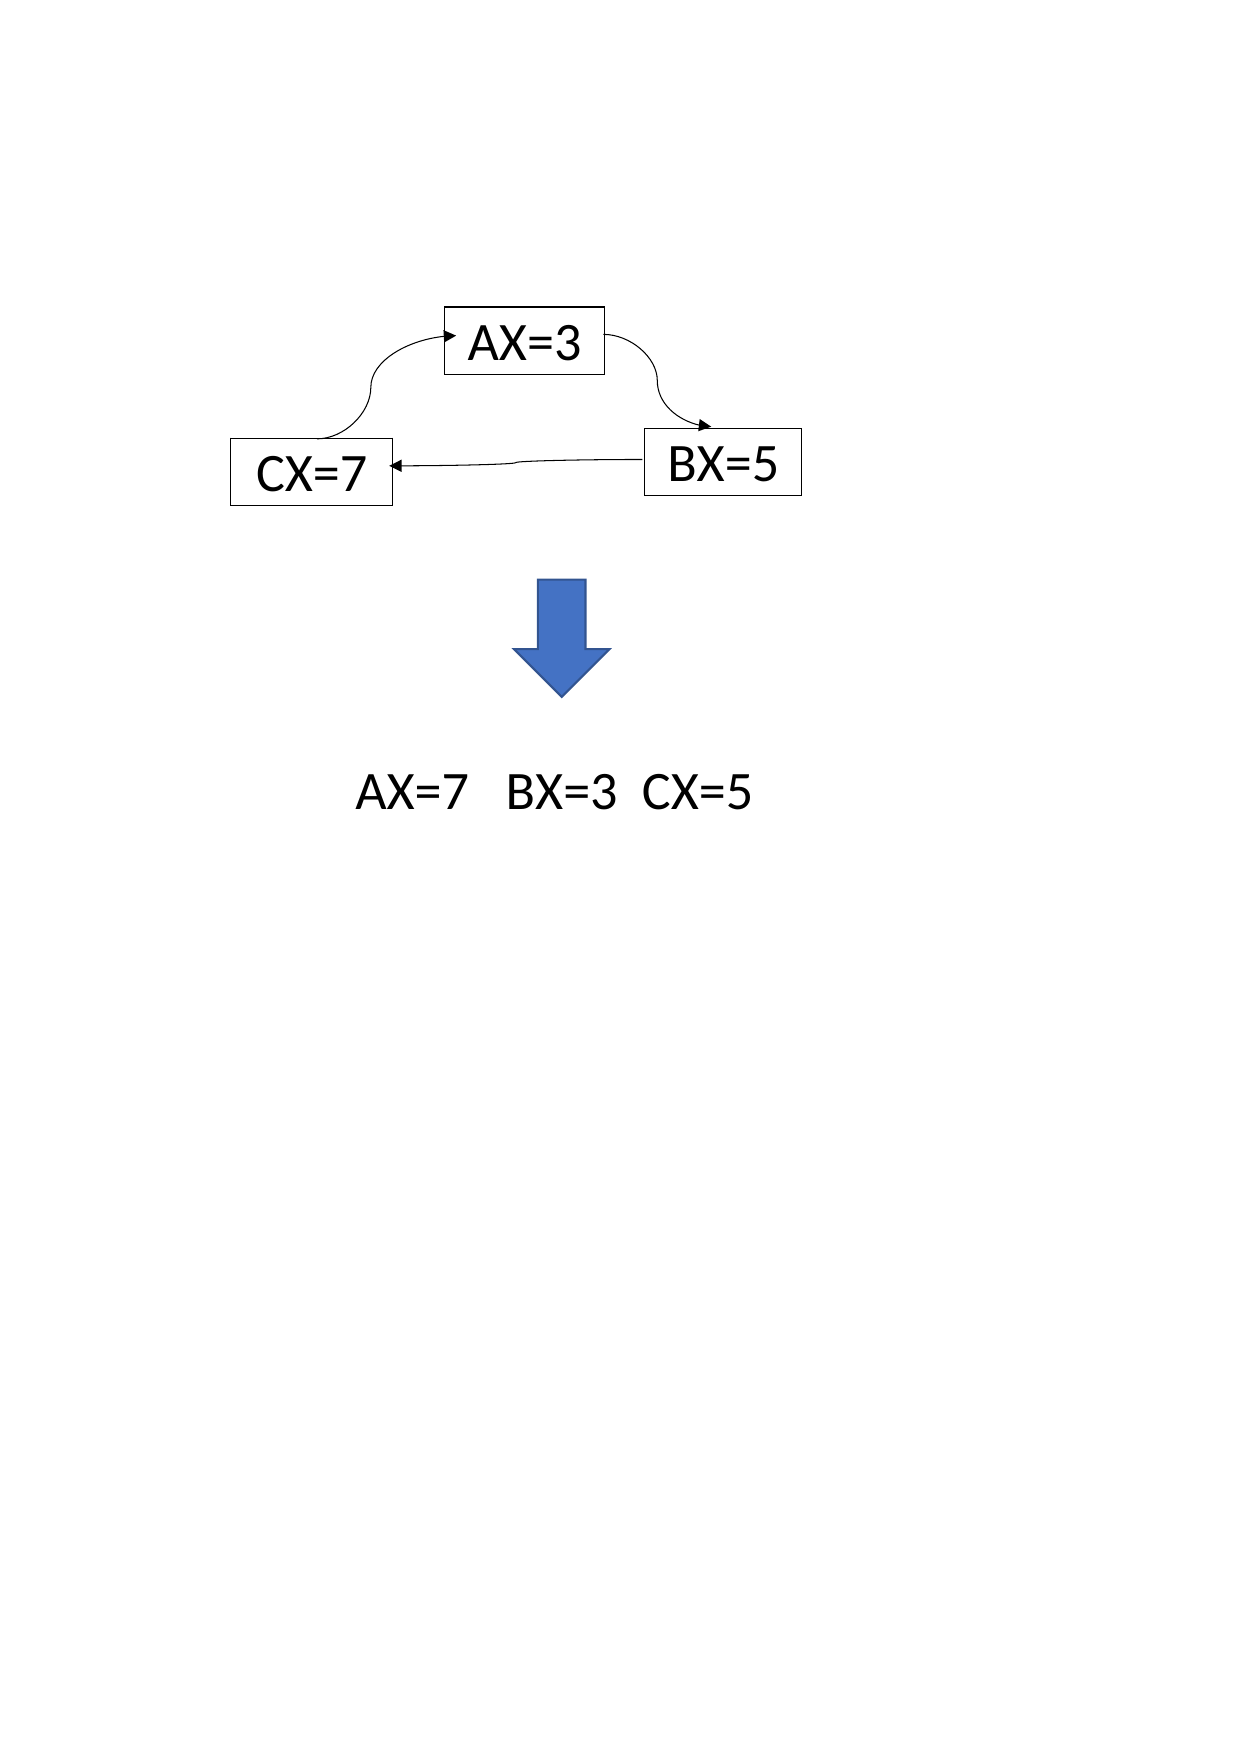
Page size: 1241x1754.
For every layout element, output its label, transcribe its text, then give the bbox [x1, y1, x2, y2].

table_header BX=5 [645, 429, 801, 495]
table_header CX=7 [231, 439, 392, 505]
text AX=7 BX=3 CX=5 [148, 757, 1093, 823]
table_header AX=3 [445, 308, 604, 373]
